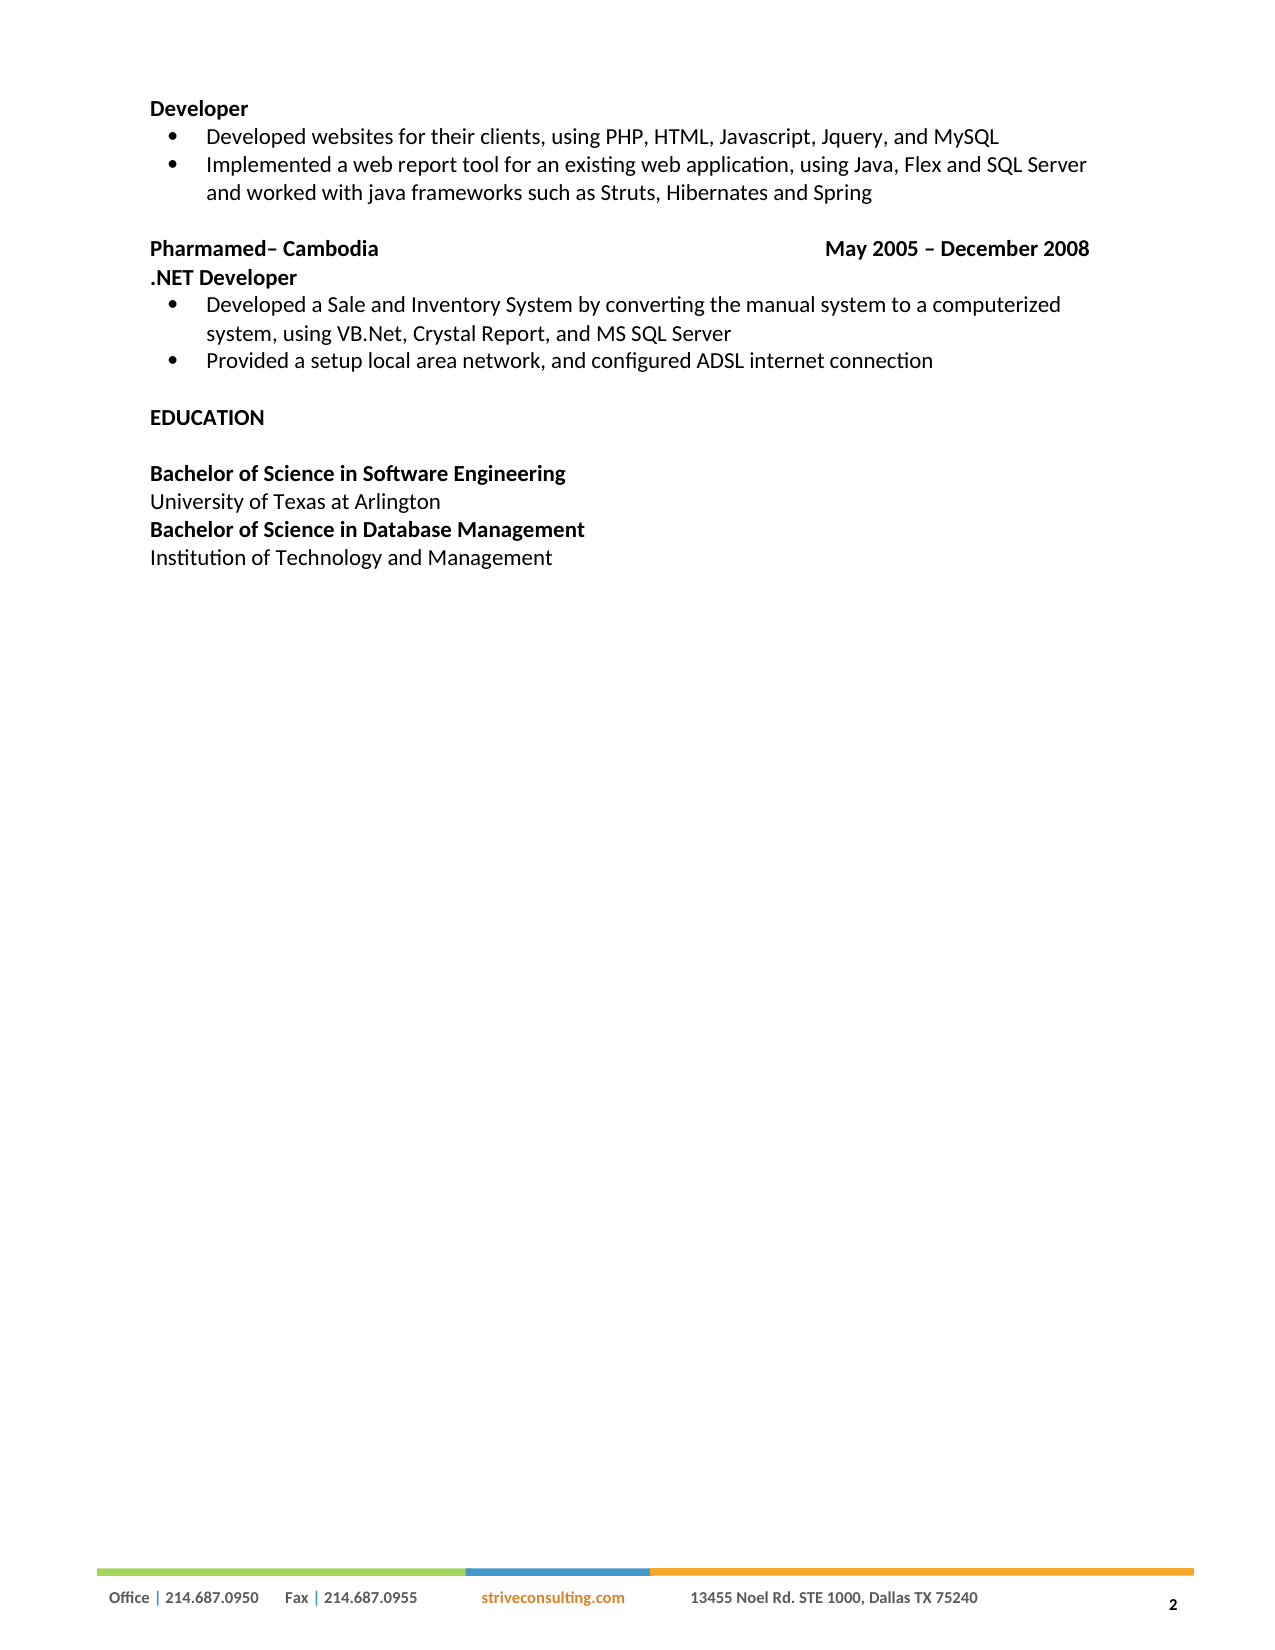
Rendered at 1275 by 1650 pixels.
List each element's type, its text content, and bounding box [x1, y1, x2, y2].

text Bachelor of Science in Database Management [150, 515, 1125, 543]
text .NET Developer [150, 263, 1125, 291]
text EDUCATION [150, 403, 1110, 431]
text Institution of Technology and Management [150, 543, 1110, 571]
list Developed a Sale and Inventory System by converting the manual system to a computerized system, using VB.Net, Crystal Report, and MS SQL Server [169, 291, 1125, 347]
text Developer [150, 94, 1125, 122]
text Bachelor of Science in Software Engineering [150, 459, 1125, 487]
list Provided a setup local area network, and configured ADSL internet connection [169, 347, 1125, 375]
list Implemented a web report tool for an existing web application, using Java, Flex and SQL Server and worked with java frameworks such as Struts, Hibernates and Spring [169, 151, 1125, 207]
text Pharmamed– Cambodia May 2005 – December 2008 [150, 234, 1110, 263]
text University of Texas at Arlington [150, 487, 1125, 515]
list Developed websites for their clients, using PHP, HTML, Javascript, Jquery, and MySQL [169, 122, 1125, 151]
